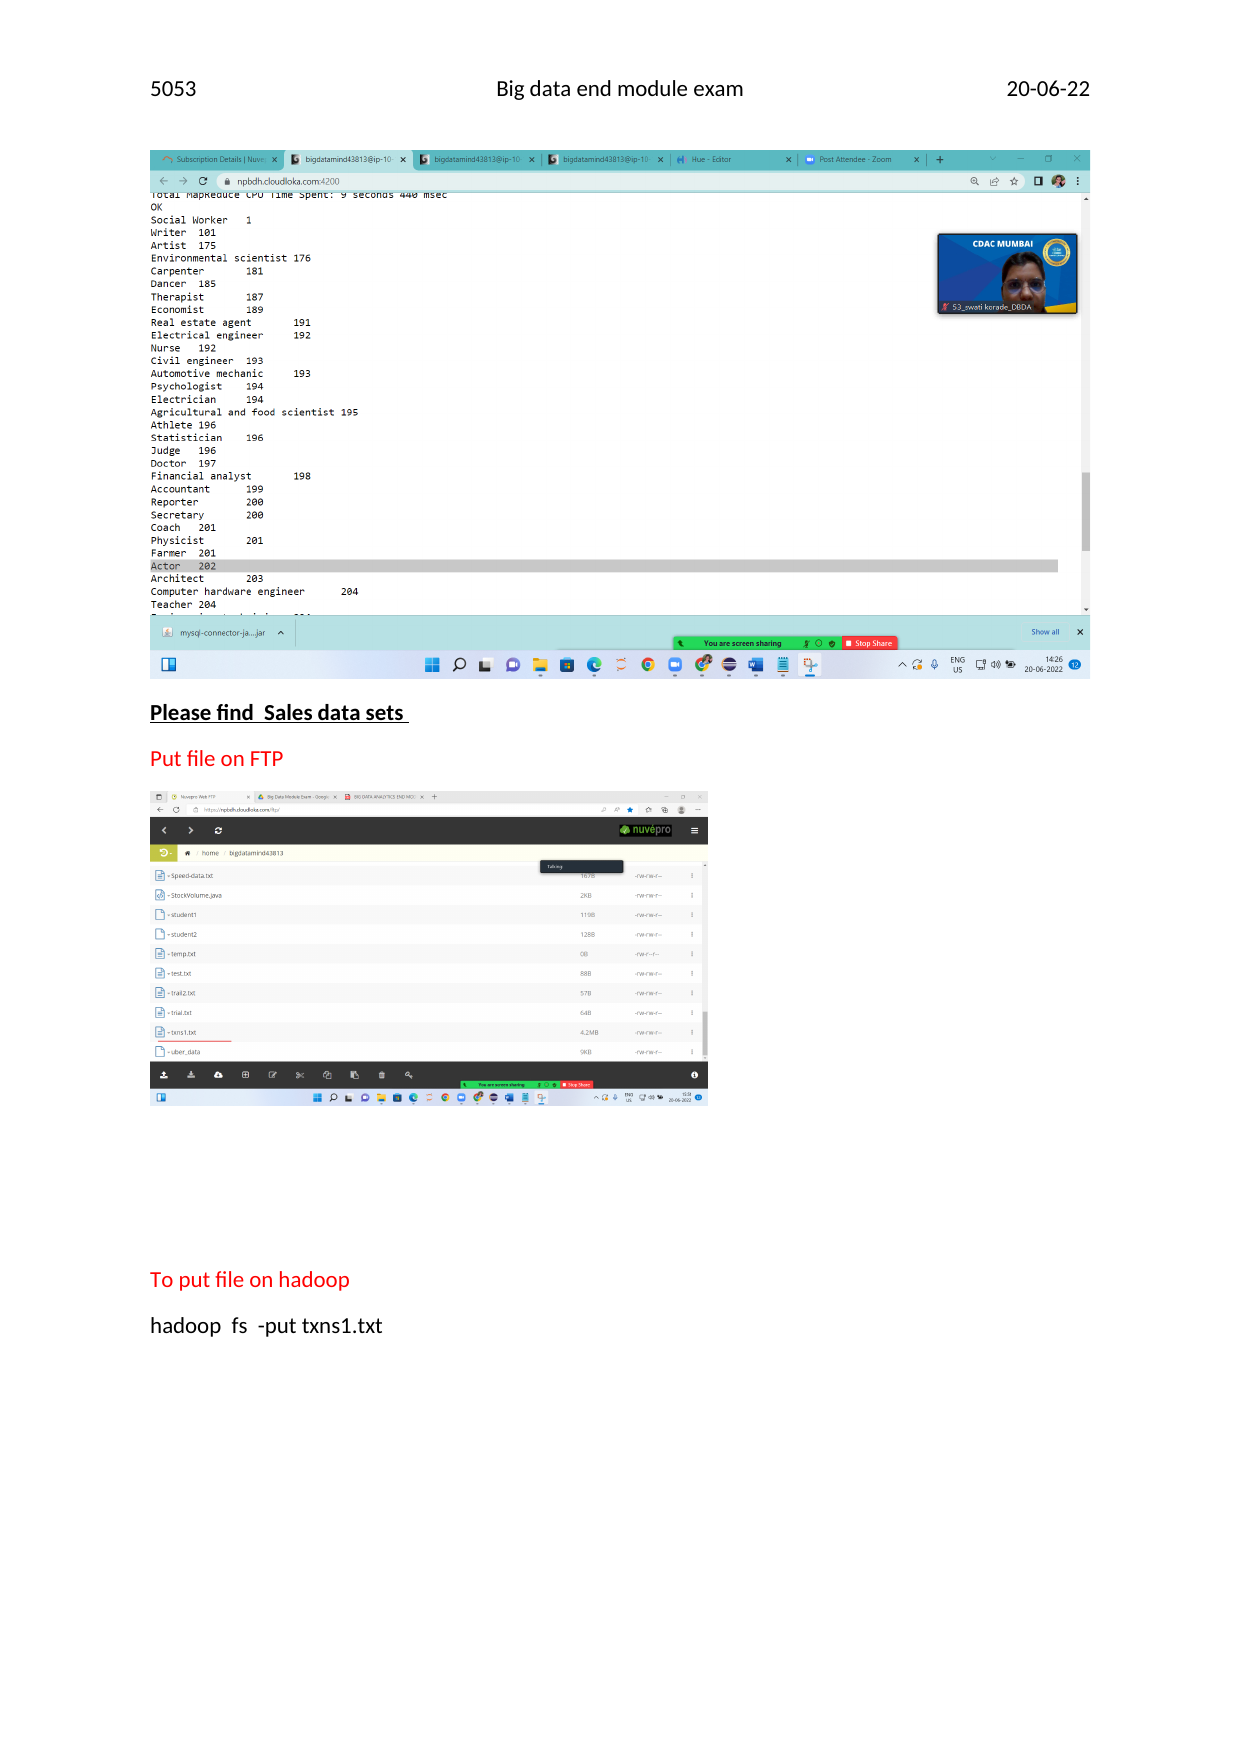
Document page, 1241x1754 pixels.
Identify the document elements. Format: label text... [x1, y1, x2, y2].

picture [150, 791, 708, 1106]
text hadoop fs -put txns1.txt [150, 1312, 1090, 1340]
text Please find Sales data sets [150, 698, 1090, 726]
picture [150, 150, 1091, 679]
text Put file on FTP [150, 744, 1090, 773]
text To put file on hadoop [150, 1265, 1090, 1293]
